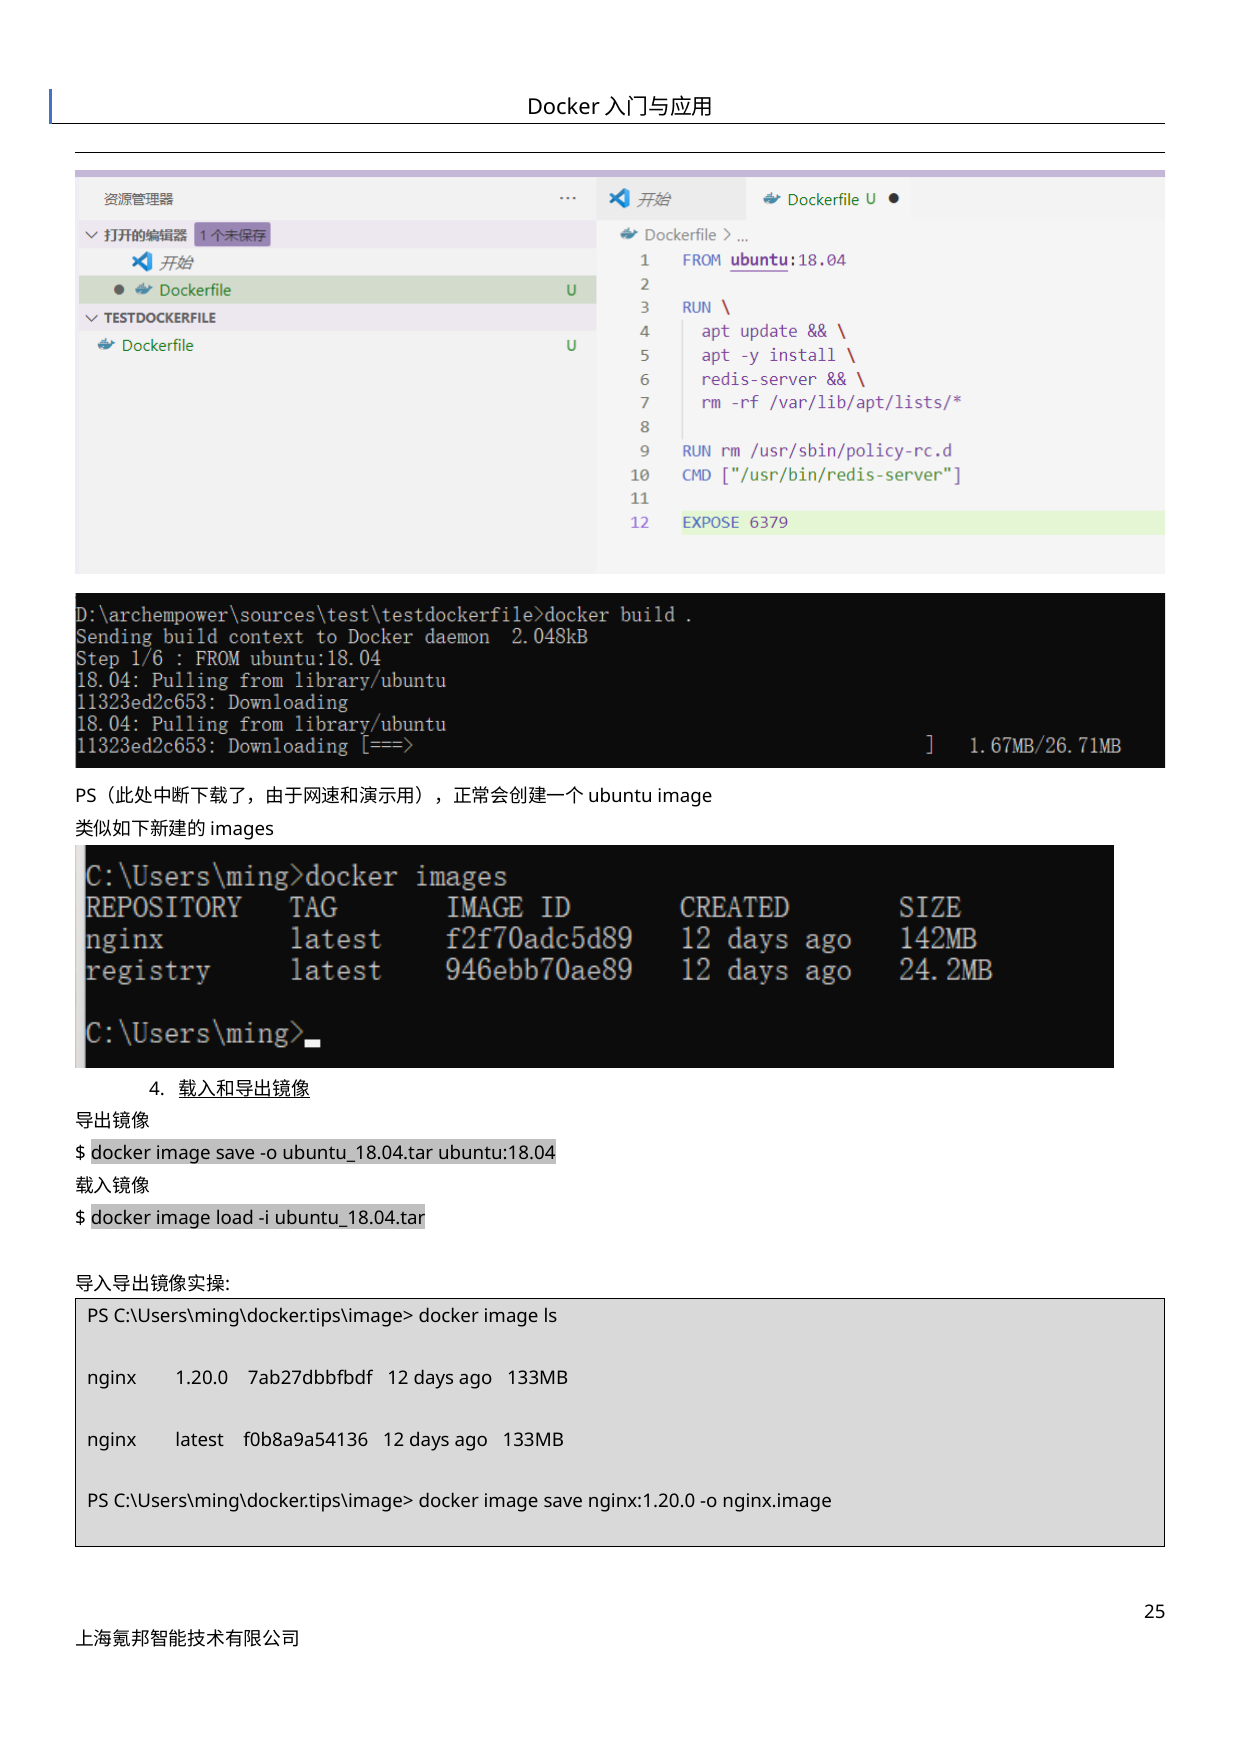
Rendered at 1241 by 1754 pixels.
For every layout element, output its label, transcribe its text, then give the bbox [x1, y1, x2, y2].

picture [75, 170, 1166, 574]
text 载入镜像 [75, 1168, 1165, 1201]
text 导入导出镜像实操: [75, 1266, 1165, 1298]
picture [75, 845, 1114, 1068]
text $ docker image load -i ubuntu_18.04.tar [75, 1201, 1165, 1233]
text 类似如下新建的images [75, 811, 1165, 843]
text $ docker image save -o ubuntu_18.04.tar ubuntu:18.04 [75, 1136, 1165, 1168]
subtitle 载入和导出镜像 [149, 1071, 1165, 1103]
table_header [76, 1299, 1164, 1546]
picture [75, 593, 1166, 768]
text 导出镜像 [75, 1103, 1165, 1136]
text PS（此处中断下载了，由于网速和演示用），正常会创建一个ubuntu image [75, 778, 1165, 811]
